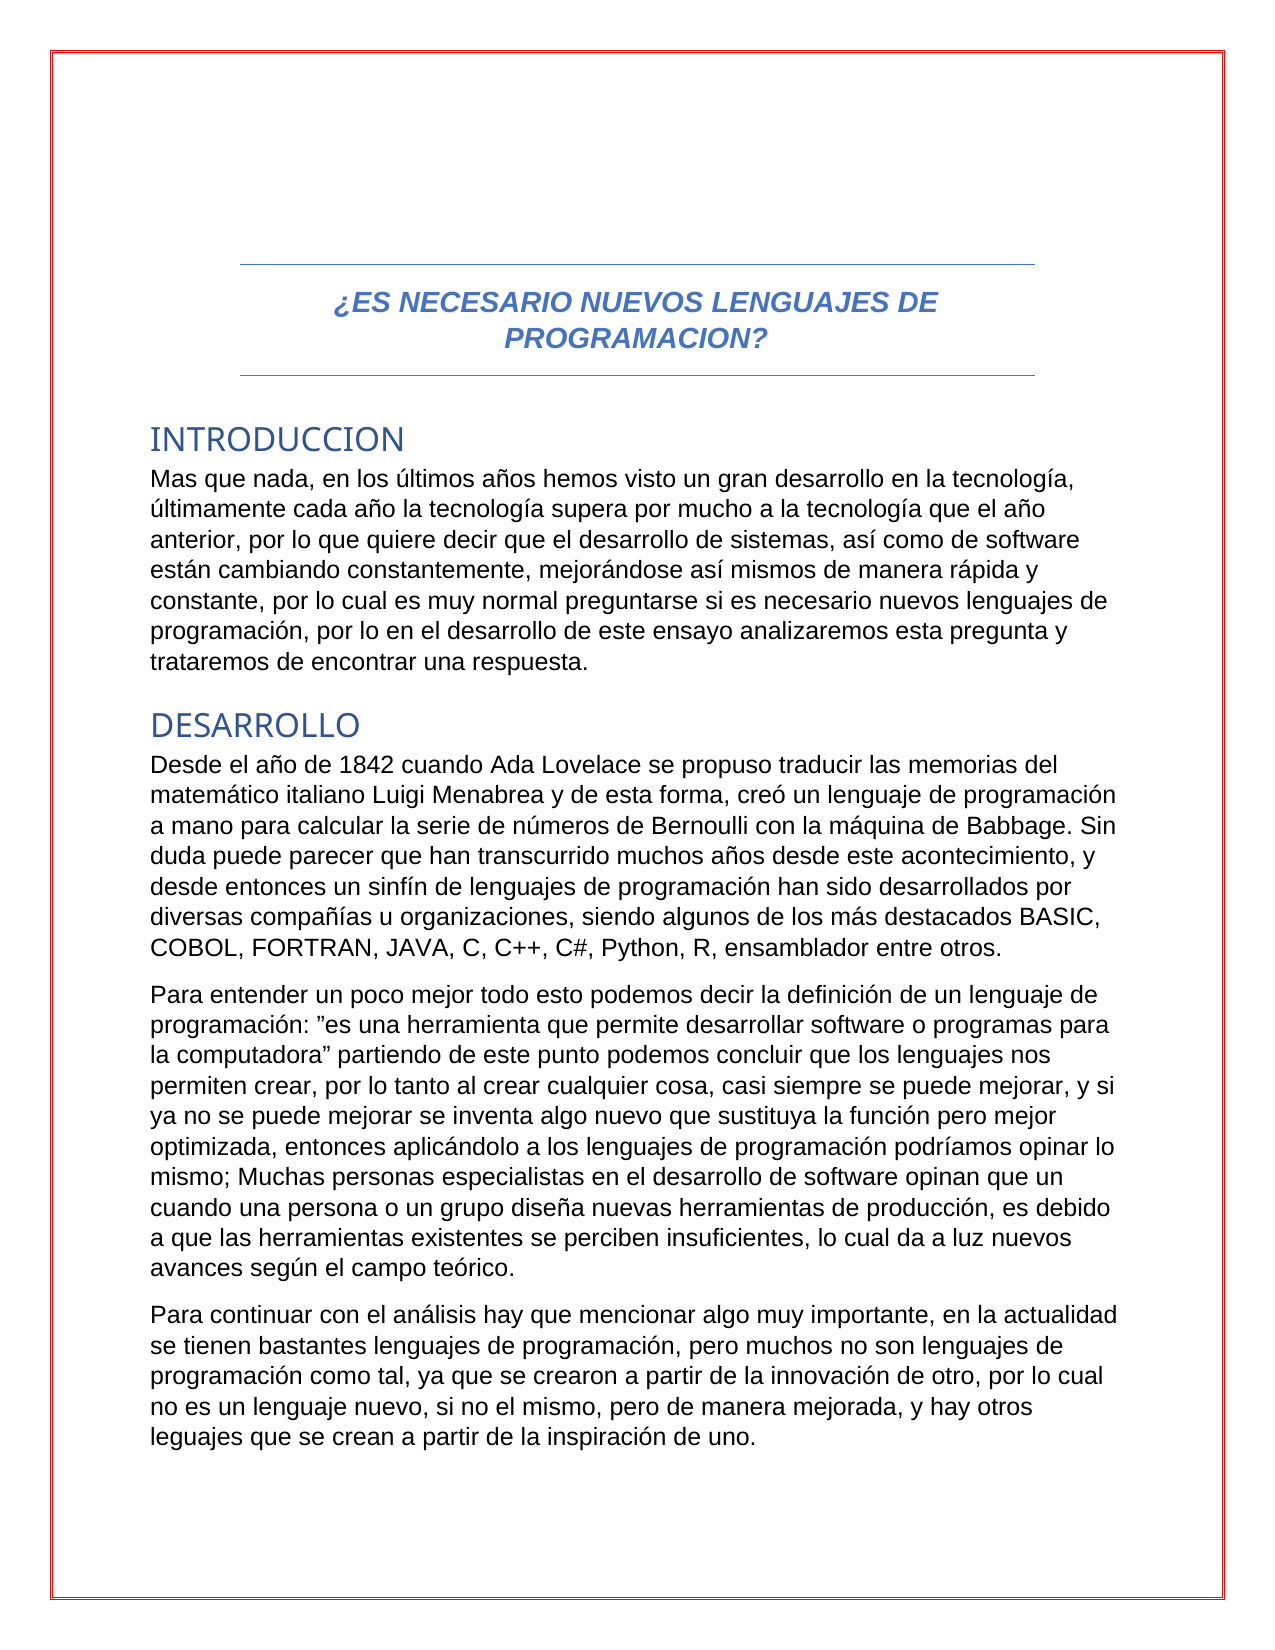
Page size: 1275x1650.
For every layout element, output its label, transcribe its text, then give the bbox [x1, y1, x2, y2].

text Para entender un poco mejor todo esto podemos decir la definición de un lenguaje de programación: ”es una herramienta que permite desarrollar software o programas para la computadora” partiendo de este punto podemos concluir que los lenguajes nos permiten crear, por lo tanto al crear cualquier cosa, casi siempre se puede mejorar, y si ya no se puede mejorar se inventa algo nuevo que sustituya la función pero mejor optimizada, entonces aplicándolo a los lenguajes de programación podríamos opinar lo mismo; Muchas personas especialistas en el desarrollo de software opinan que un cuando una persona o un grupo diseña nuevas herramientas de producción, es debido a que las herramientas existentes se perciben insuficientes, lo cual da a luz nuevos avances según el campo teórico. [150, 979, 1125, 1282]
subtitle DESARROLLO [150, 702, 1125, 747]
text ¿ES NECESARIO NUEVOS LENGUAJES DE PROGRAMACION? [240, 265, 1035, 375]
text Desde el año de 1842 cuando Ada Lovelace se propuso traducir las memorias del matemático italiano Luigi Menabrea y de esta forma, creó un lenguaje de programación a mano para calcular la serie de números de Bernoulli con la máquina de Babbage. Sin duda puede parecer que han transcurrido muchos años desde este acontecimiento, y desde entonces un sinfín de lenguajes de programación han sido desarrollados por diversas compañías u organizaciones, siendo algunos de los más destacados BASIC, COBOL, FORTRAN, JAVA, C, C++, C#, Python, R, ensamblador entre otros. [150, 750, 1125, 961]
text Mas que nada, en los últimos años hemos visto un gran desarrollo en la tecnología, últimamente cada año la tecnología supera por mucho a la tecnología que el año anterior, por lo que quiere decir que el desarrollo de sistemas, así como de software están cambiando constantemente, mejorándose así mismos de manera rápida y constante, por lo cual es muy normal preguntarse si es necesario nuevos lenguajes de programación, por lo en el desarrollo de este ensayo analizaremos esta pregunta y trataremos de encontrar una respuesta. [150, 464, 1125, 675]
subtitle INTRODUCCION [150, 416, 1125, 461]
text Para continuar con el análisis hay que mencionar algo muy importante, en la actualidad se tienen bastantes lenguajes de programación, pero muchos no son lenguajes de programación como tal, ya que se crearon a partir de la innovación de otro, por lo cual no es un lenguaje nuevo, si no el mismo, pero de manera mejorada, y hay otros leguajes que se crean a partir de la inspiración de uno. [150, 1300, 1125, 1451]
